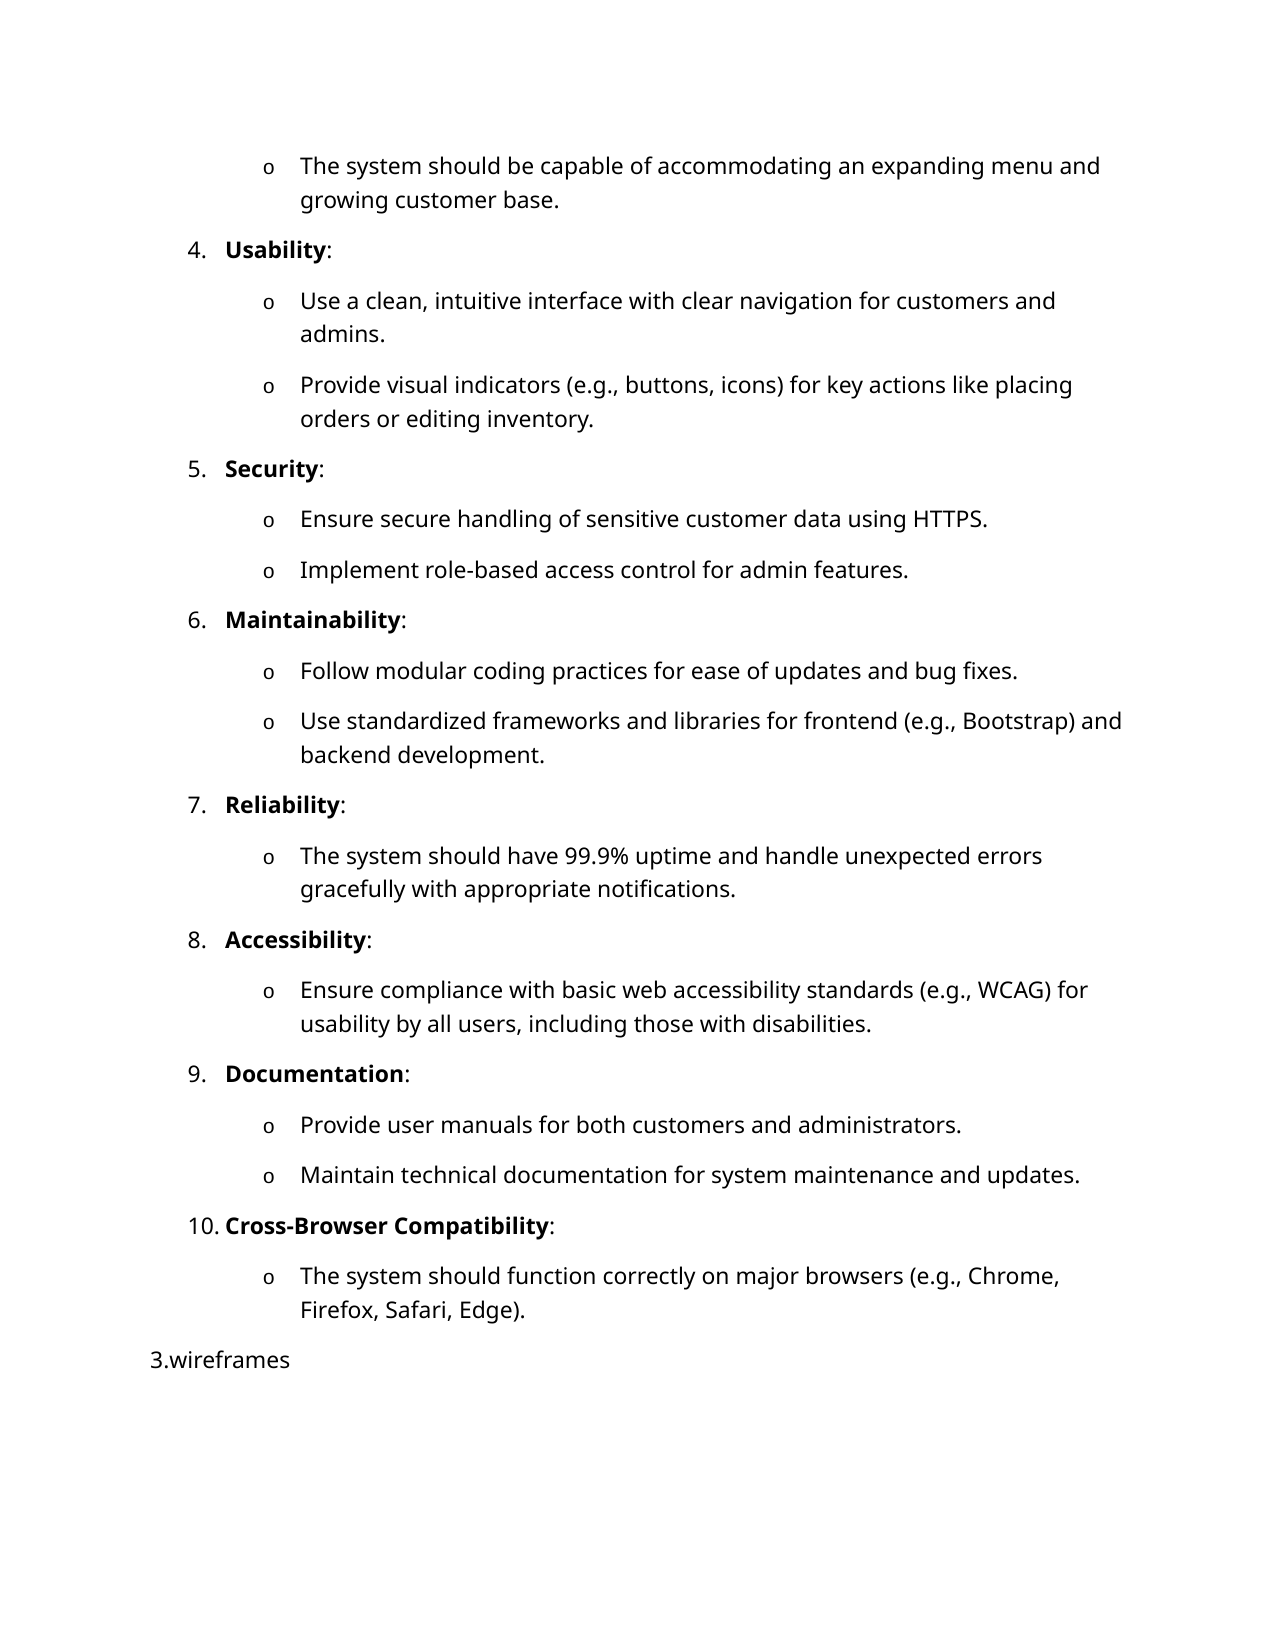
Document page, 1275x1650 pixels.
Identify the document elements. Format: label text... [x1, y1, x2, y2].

list Accessibility: [187, 924, 1125, 955]
list Ensure compliance with basic web accessibility standards (e.g., WCAG) for usability by all users, including those with disabilities. [262, 974, 1125, 1039]
list Provide user manuals for both customers and administrators. [262, 1109, 1125, 1140]
text 3.wireframes [150, 1344, 1125, 1375]
list The system should be capable of accommodating an expanding menu and growing customer base. [262, 150, 1125, 215]
list Use a clean, intuitive interface with clear navigation for customers and admins. [262, 284, 1125, 349]
list Maintainability: [187, 604, 1125, 635]
list Cross-Browser Compatibility: [187, 1209, 1125, 1241]
list Follow modular coding practices for ease of updates and bug fixes. [262, 654, 1125, 686]
list Use standardized frameworks and libraries for frontend (e.g., Bootstrap) and backend development. [262, 705, 1125, 770]
list Reliability: [187, 789, 1125, 820]
list Maintain technical documentation for system maintenance and updates. [262, 1159, 1125, 1190]
list Security: [187, 453, 1125, 484]
list Ensure secure handling of sensitive customer data using HTTPS. [262, 503, 1125, 534]
list The system should have 99.9% uptime and handle unexpected errors gracefully with appropriate notifications. [262, 839, 1125, 904]
list Usability: [187, 234, 1125, 265]
list Provide visual indicators (e.g., buttons, icons) for key actions like placing orders or editing inventory. [262, 369, 1125, 434]
list Implement role-based access control for admin features. [262, 554, 1125, 585]
list The system should function correctly on major browsers (e.g., Chrome, Firefox, Safari, Edge). [262, 1260, 1125, 1325]
list Documentation: [187, 1058, 1125, 1089]
